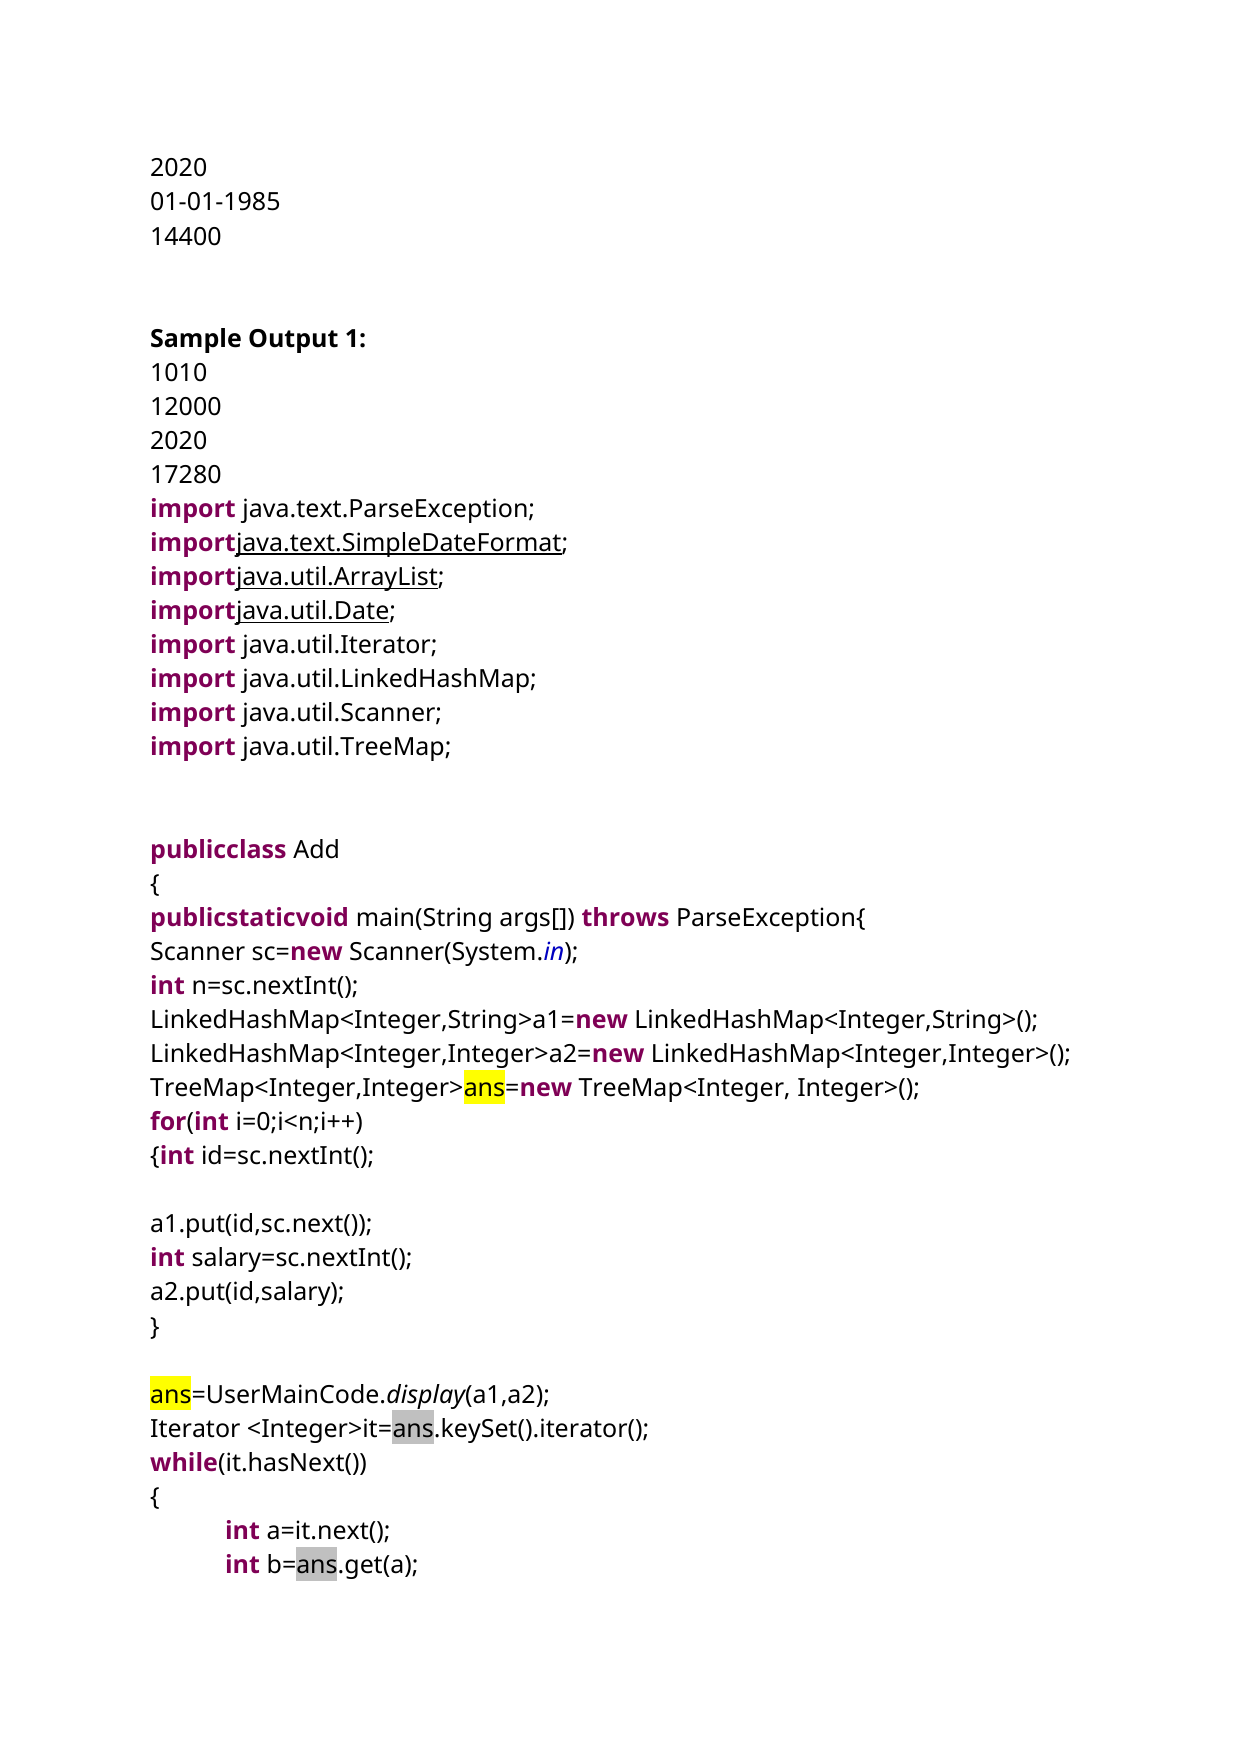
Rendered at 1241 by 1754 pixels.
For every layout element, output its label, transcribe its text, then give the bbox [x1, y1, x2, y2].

text a2.put(id,salary); [150, 1274, 1090, 1308]
text import java.util.TreeMap; [150, 729, 1090, 763]
text Sample Output 1: [150, 320, 1090, 354]
text LinkedHashMap<Integer,String>a1=new LinkedHashMap<Integer,String>(); [150, 1002, 1090, 1036]
text Scanner sc=new Scanner(System.in); [150, 933, 1090, 967]
text 2020 [150, 150, 1090, 184]
text } [150, 1308, 1090, 1342]
text ans=UserMainCode.display(a1,a2); [191, 1376, 1090, 1410]
text int b=ans.get(a); [150, 1547, 296, 1581]
text while(it.hasNext()) [150, 1444, 1090, 1478]
text {int id=sc.nextInt(); [150, 1138, 1090, 1172]
text importjava.util.Date; [150, 593, 1090, 627]
text import java.util.LinkedHashMap; [150, 661, 1090, 695]
text { [150, 865, 1090, 899]
text publicstaticvoid main(String args[]) throws ParseException{ [150, 899, 1090, 933]
text int salary=sc.nextInt(); [150, 1240, 1090, 1274]
text 2020 [150, 422, 1090, 457]
text importjava.util.ArrayList; [150, 559, 1090, 593]
text 12000 [150, 388, 1090, 422]
text LinkedHashMap<Integer,Integer>a2=new LinkedHashMap<Integer,Integer>(); [150, 1036, 1090, 1070]
text 17280 import java.text.ParseException; [150, 457, 1090, 525]
text import java.util.Scanner; [150, 695, 1090, 729]
text int n=sc.nextInt(); [150, 967, 1090, 1002]
text import java.util.Iterator; [150, 627, 1090, 661]
text 14400 [150, 218, 1090, 252]
text TreeMap<Integer,Integer>ans=new TreeMap<Integer, Integer>(); [150, 1070, 464, 1104]
text publicclass Add [150, 831, 1090, 865]
text int a=it.next(); [150, 1512, 1090, 1547]
text 1010 [150, 354, 1090, 388]
text TreeMap<Integer,Integer>ans=new TreeMap<Integer, Integer>(); [505, 1070, 1090, 1104]
text for(int i=0;i<n;i++) [150, 1104, 1090, 1138]
text 01-01-1985 [150, 184, 1090, 218]
text int b=ans.get(a); [337, 1547, 1090, 1581]
text Iterator <Integer>it=ans.keySet().iterator(); [150, 1410, 392, 1444]
text importjava.text.SimpleDateFormat; [150, 525, 1090, 559]
text Iterator <Integer>it=ans.keySet().iterator(); [434, 1410, 1090, 1444]
text a1.put(id,sc.next()); [150, 1206, 1090, 1240]
text { [150, 1478, 1090, 1512]
